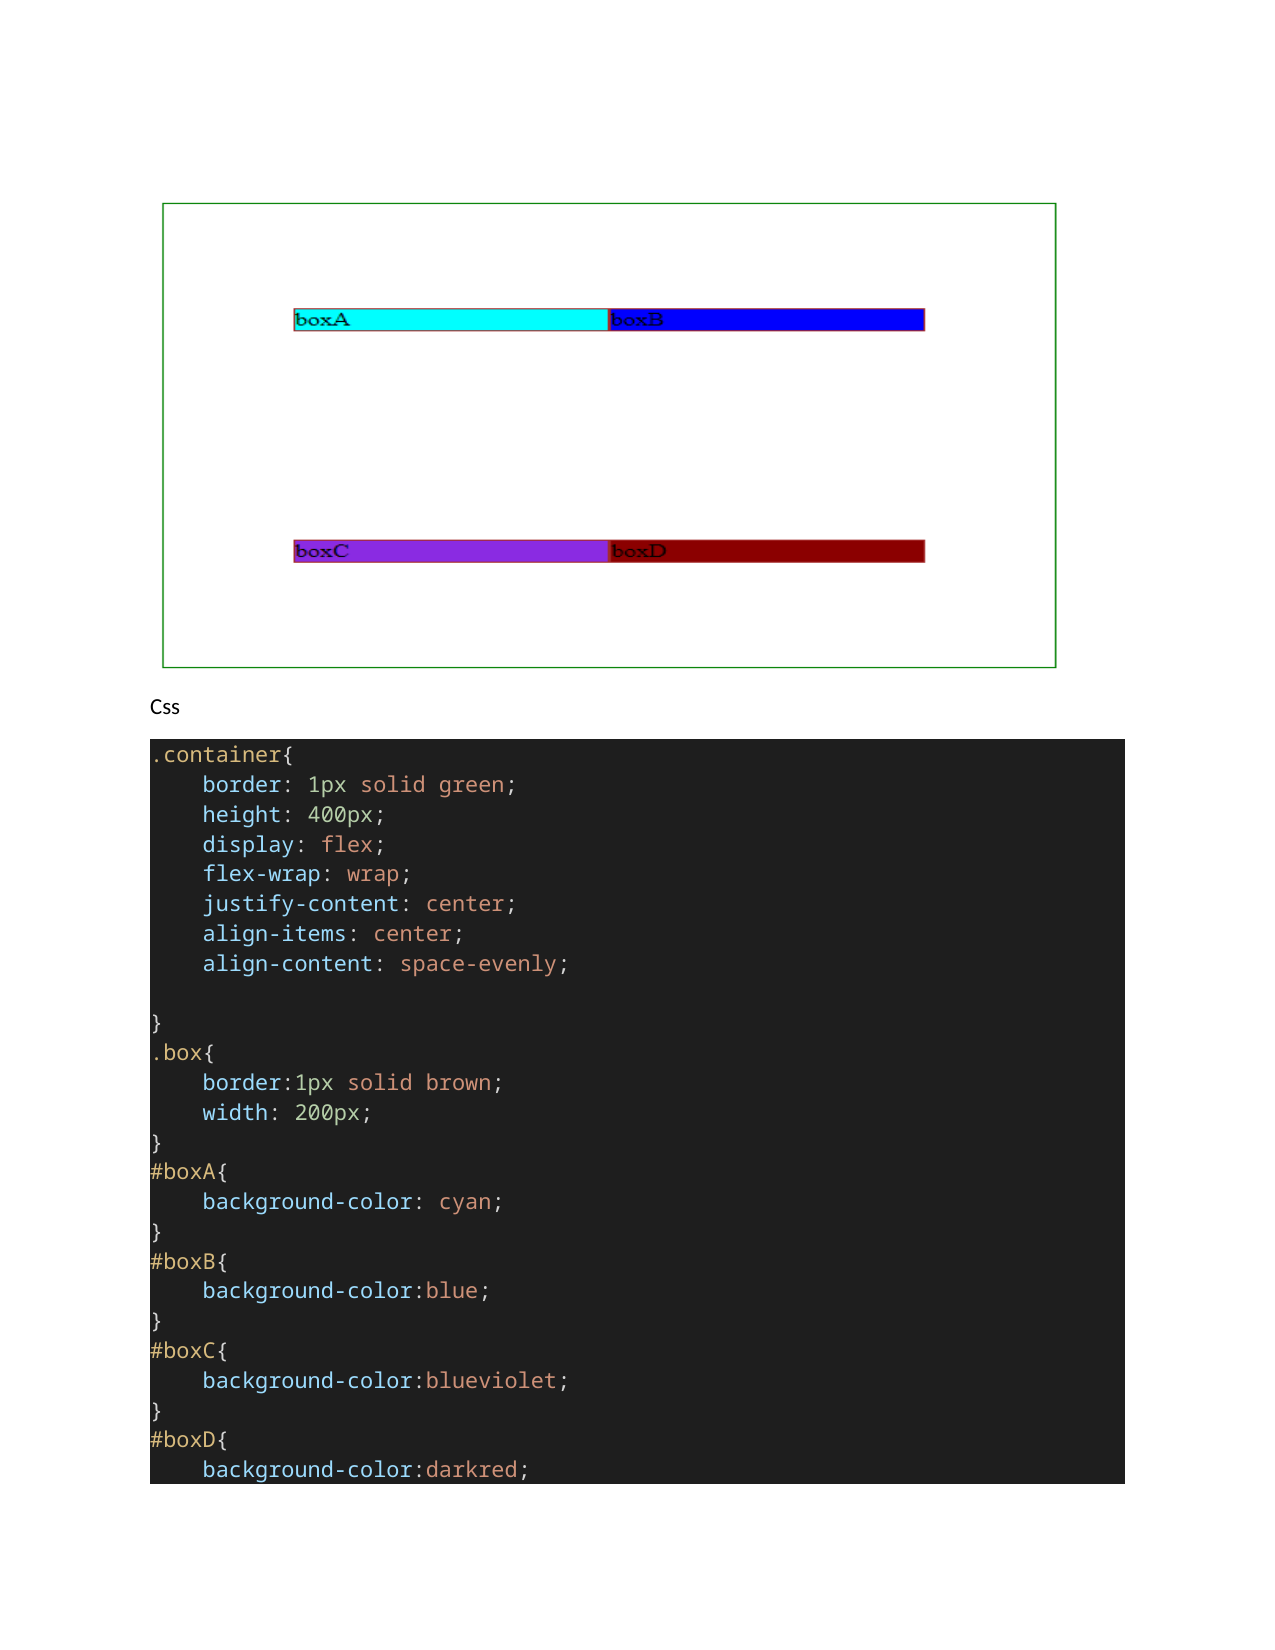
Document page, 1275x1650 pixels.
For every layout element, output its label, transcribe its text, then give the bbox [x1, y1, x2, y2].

text } [150, 1305, 1125, 1335]
text #boxB{ [150, 1246, 1125, 1275]
text background-color:blue; [150, 1275, 1125, 1305]
text background-color:blueviolet; [150, 1365, 1125, 1394]
text width: 200px; [150, 1097, 1125, 1126]
text background-color:darkred; [150, 1454, 1125, 1484]
text .box{ [150, 1037, 1125, 1067]
text } [150, 1394, 1125, 1424]
text .container{ [150, 739, 1125, 769]
text border:1px solid brown; [150, 1067, 1125, 1097]
text } [150, 1216, 1125, 1246]
text align-content: space-evenly; [150, 948, 1125, 977]
text #boxC{ [150, 1335, 1125, 1365]
text height: 400px; [150, 799, 1125, 828]
text } [150, 1007, 1125, 1037]
text #boxA{ [150, 1156, 1125, 1186]
picture [150, 196, 1063, 674]
text background-color: cyan; [150, 1186, 1125, 1216]
text } [150, 1126, 1125, 1156]
text Css [150, 692, 1125, 720]
text align-items: center; [150, 918, 1125, 948]
text #boxD{ [150, 1424, 1125, 1454]
text flex-wrap: wrap; [150, 858, 1125, 888]
text display: flex; [150, 828, 1125, 858]
text justify-content: center; [150, 888, 1125, 918]
text border: 1px solid green; [150, 769, 1125, 799]
